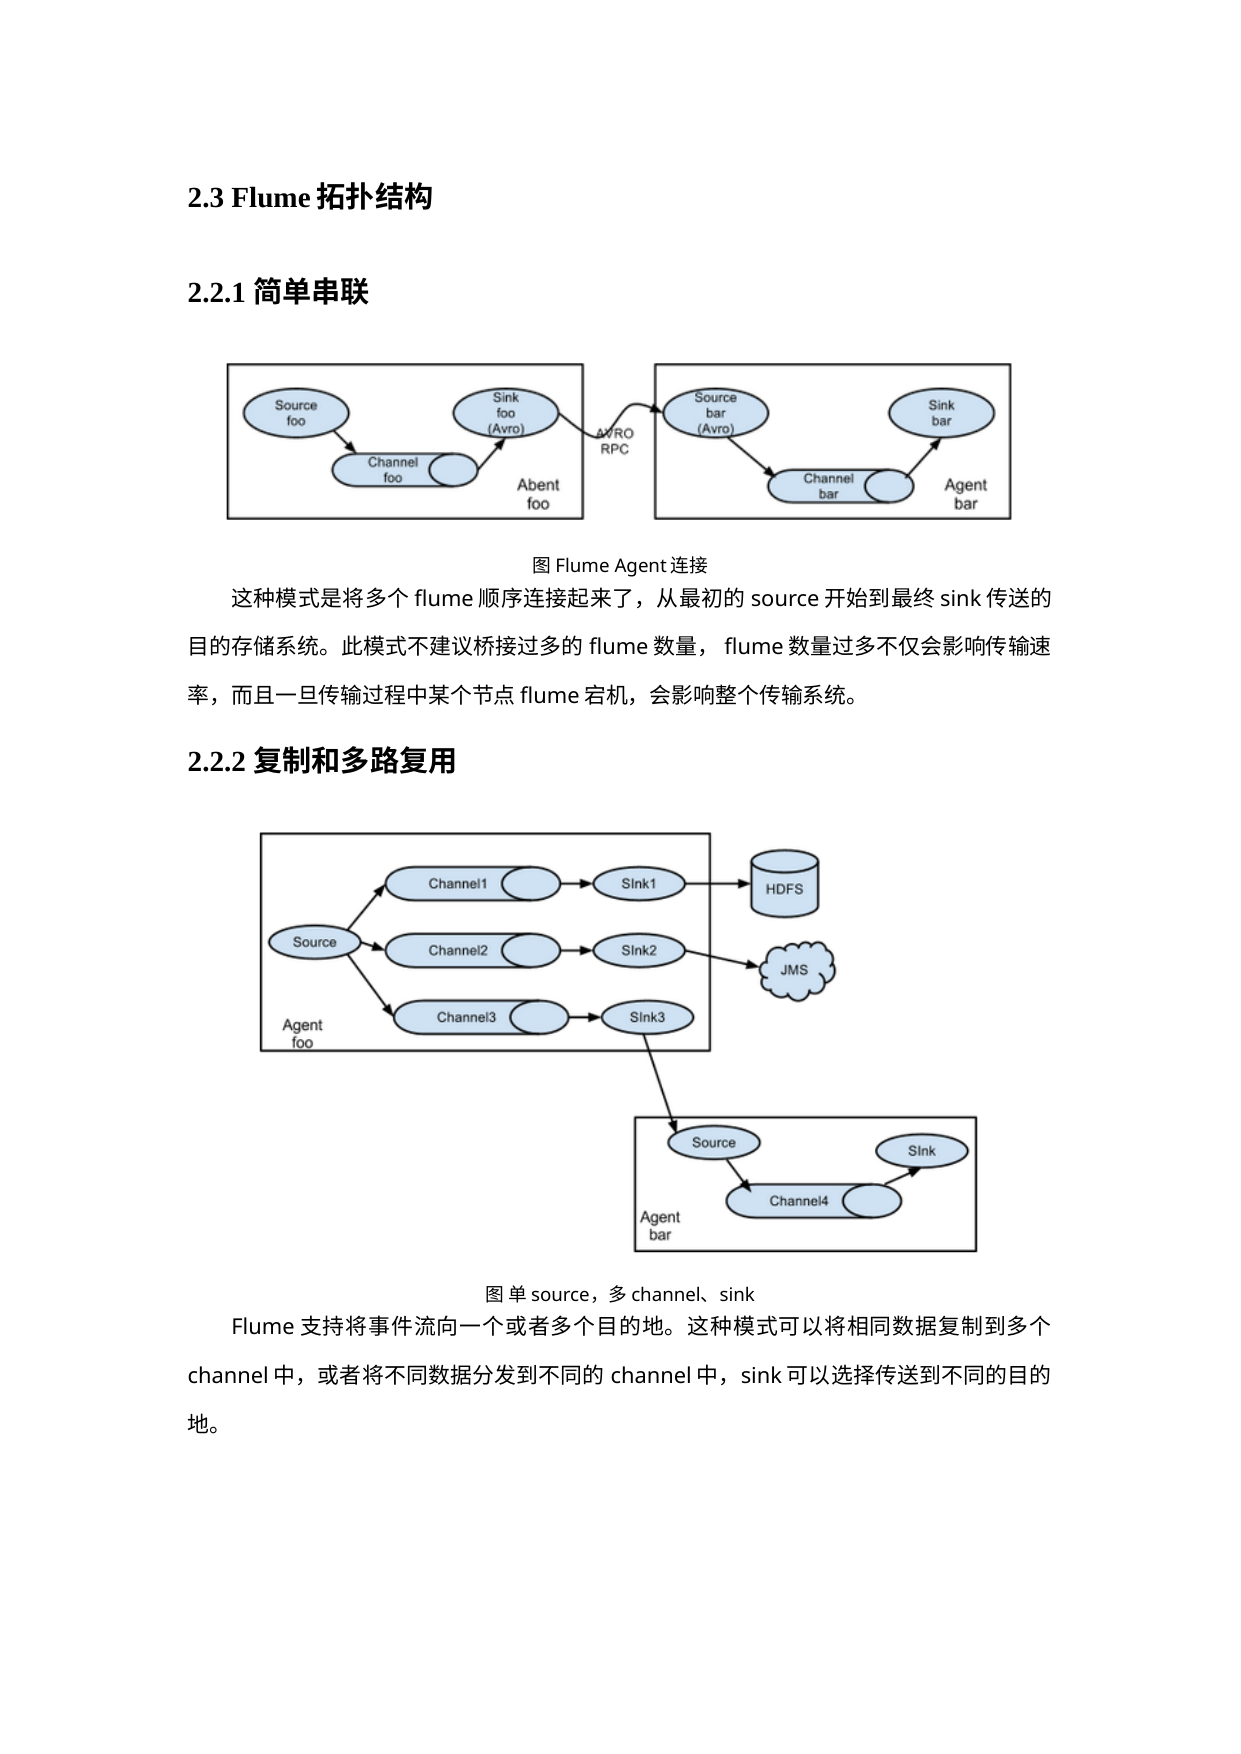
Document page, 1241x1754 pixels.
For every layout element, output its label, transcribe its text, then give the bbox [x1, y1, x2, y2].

text 图 Flume Agent连接 [187, 548, 1053, 580]
text 图 单source，多channel、sink [187, 1277, 1053, 1309]
text Flume支持将事件流向一个或者多个目的地。这种模式可以将相同数据复制到多个channel中，或者将不同数据分发到不同的channel中，sink可以选择传送到不同的目的地。 [187, 1309, 1053, 1439]
text 这种模式是将多个flume顺序连接起来了，从最初的source开始到最终sink传送的目的存储系统。此模式不建议桥接过多的flume数量， flume数量过多不仅会影响传输速率，而且一旦传输过程中某个节点flume宕机，会影响整个传输系统。 [187, 580, 1053, 710]
subtitle 2.2.2 复制和多路复用 [187, 726, 1053, 791]
subtitle 2.2.1 简单串联 [187, 257, 1053, 322]
picture [251, 821, 989, 1264]
picture [217, 352, 1023, 530]
subtitle 2.3 Flume拓扑结构 [187, 162, 1053, 227]
